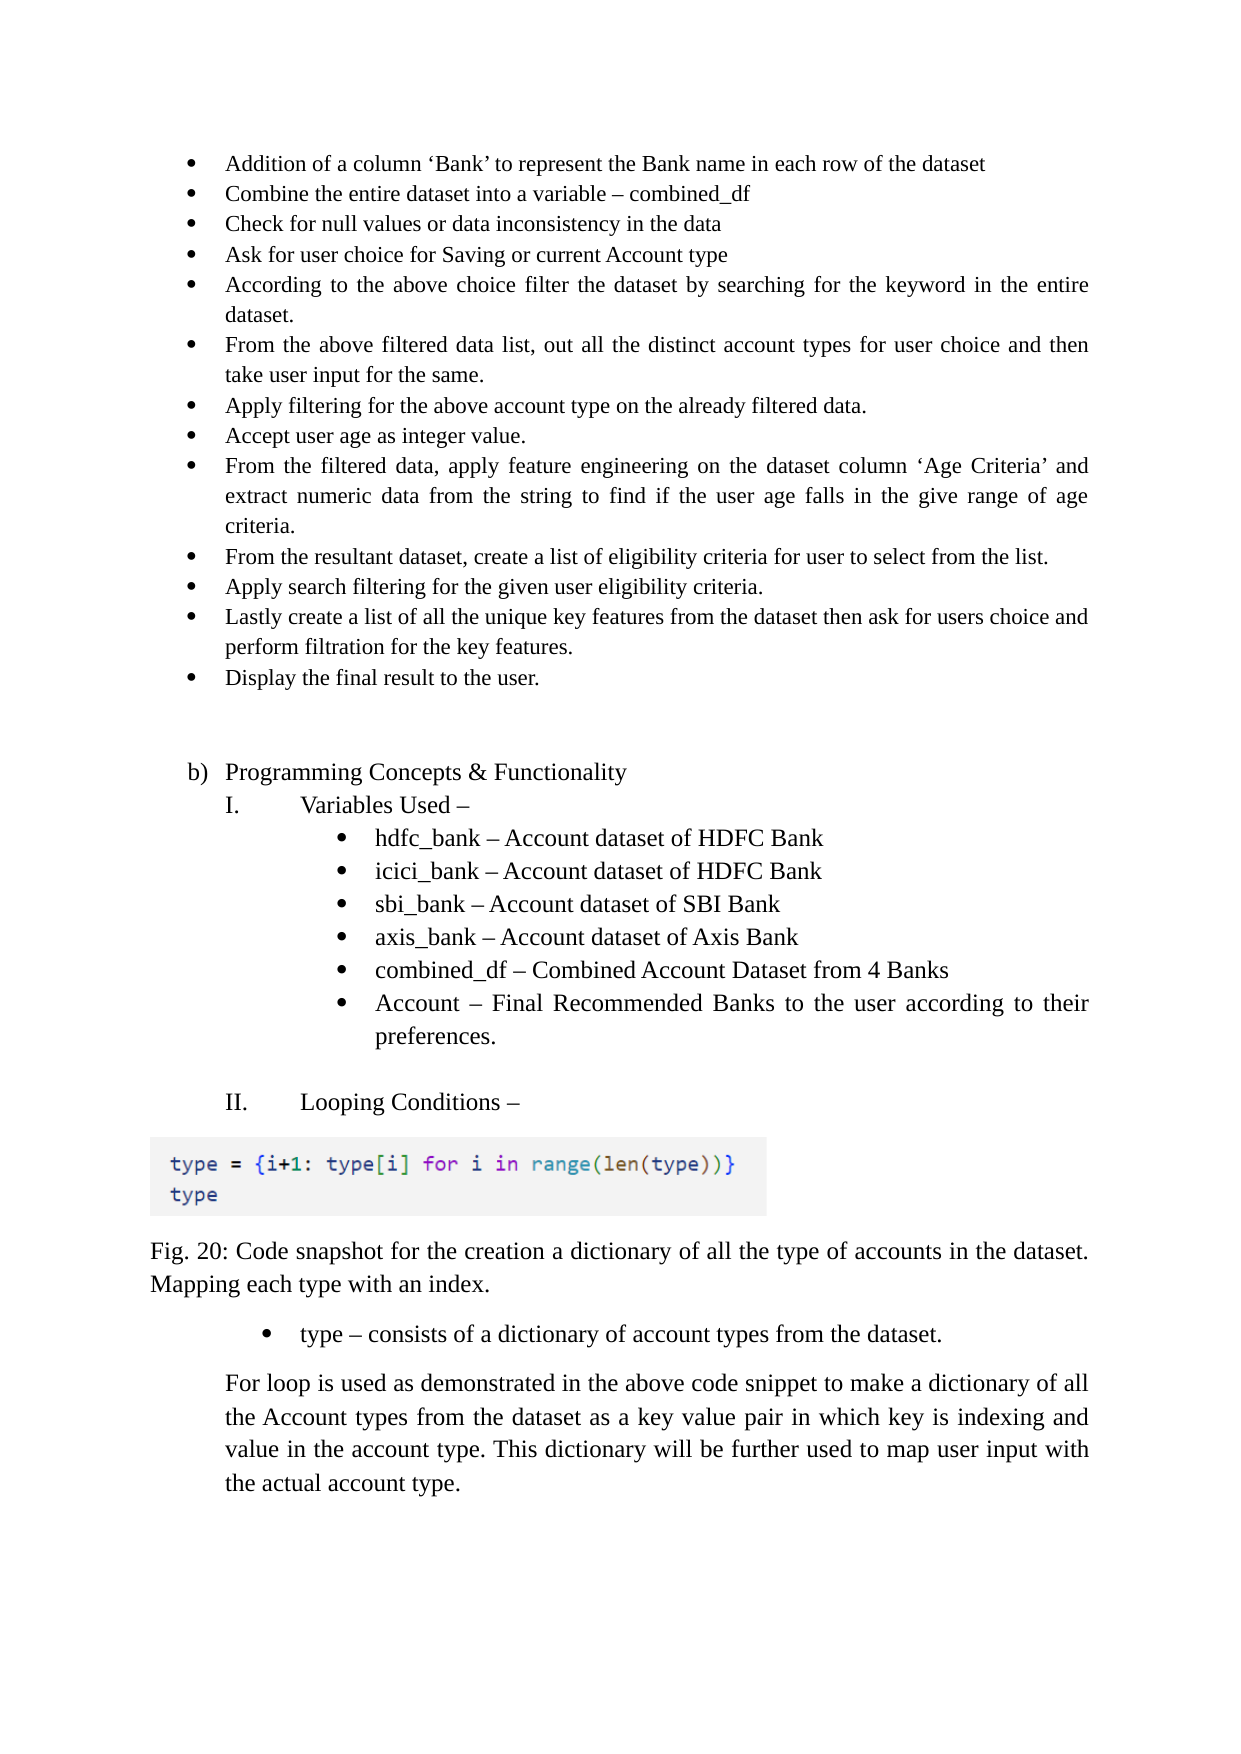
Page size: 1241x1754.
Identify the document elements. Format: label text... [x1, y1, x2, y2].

list axis_bank – Account dataset of Axis Bank [337, 922, 1090, 951]
list Account – Final Recommended Banks to the user according to their preferences. [337, 988, 1090, 1050]
text Fig. 20: Code snapshot for the creation a dictionary of all the type of accounts in the dataset. Mapping each type with an index. [150, 1236, 1090, 1298]
list hdfc_bank – Account dataset of HDFC Bank [337, 823, 1090, 852]
list Variables Used – [225, 790, 1090, 819]
list Looping Conditions – [225, 1087, 1090, 1116]
list Apply filtering for the above account type on the already filtered data. [187, 392, 1090, 418]
list Display the final result to the user. [187, 663, 1090, 690]
picture [150, 1137, 767, 1216]
list Programming Concepts & Functionality [187, 757, 1090, 786]
list combined_df – Combined Account Dataset from 4 Banks [337, 955, 1090, 984]
list From the above filtered data list, out all the distinct account types for user choice and then take user input for the same. [187, 331, 1090, 388]
list Check for null values or data inconsistency in the data [187, 210, 1090, 237]
list From the resultant dataset, create a list of eligibility criteria for user to select from the list. [187, 543, 1090, 569]
list Combine the entire dataset into a variable – combined_df [187, 180, 1090, 207]
list From the filtered data, apply feature engineering on the dataset column ‘Age Criteria’ and extract numeric data from the string to find if the user age falls in the give range of age criteria. [187, 452, 1090, 539]
list According to the above choice filter the dataset by searching for the keyword in the entire dataset. [187, 271, 1090, 327]
list Ask for user choice for Saving or current Account type [187, 241, 1090, 267]
list sbi_bank – Account dataset of SBI Bank [337, 889, 1090, 918]
list Lastly create a list of all the unique key features from the dataset then ask for users choice and perform filtration for the key features. [187, 603, 1090, 660]
list Accept user age as integer value. [187, 422, 1090, 448]
list icici_bank – Account dataset of HDFC Bank [337, 856, 1090, 885]
list type – consists of a dictionary of account types from the dataset. [262, 1319, 1090, 1348]
text For loop is used as demonstrated in the above code snippet to make a dictionary of all the Account types from the dataset as a key value pair in which key is indexing and value in the account type. This dictionary will be further used to map user input with the actual account type. [225, 1368, 1090, 1496]
list Apply search filtering for the given user eligibility criteria. [187, 573, 1090, 599]
list Addition of a column ‘Bank’ to represent the Bank name in each row of the dataset [187, 150, 1090, 176]
